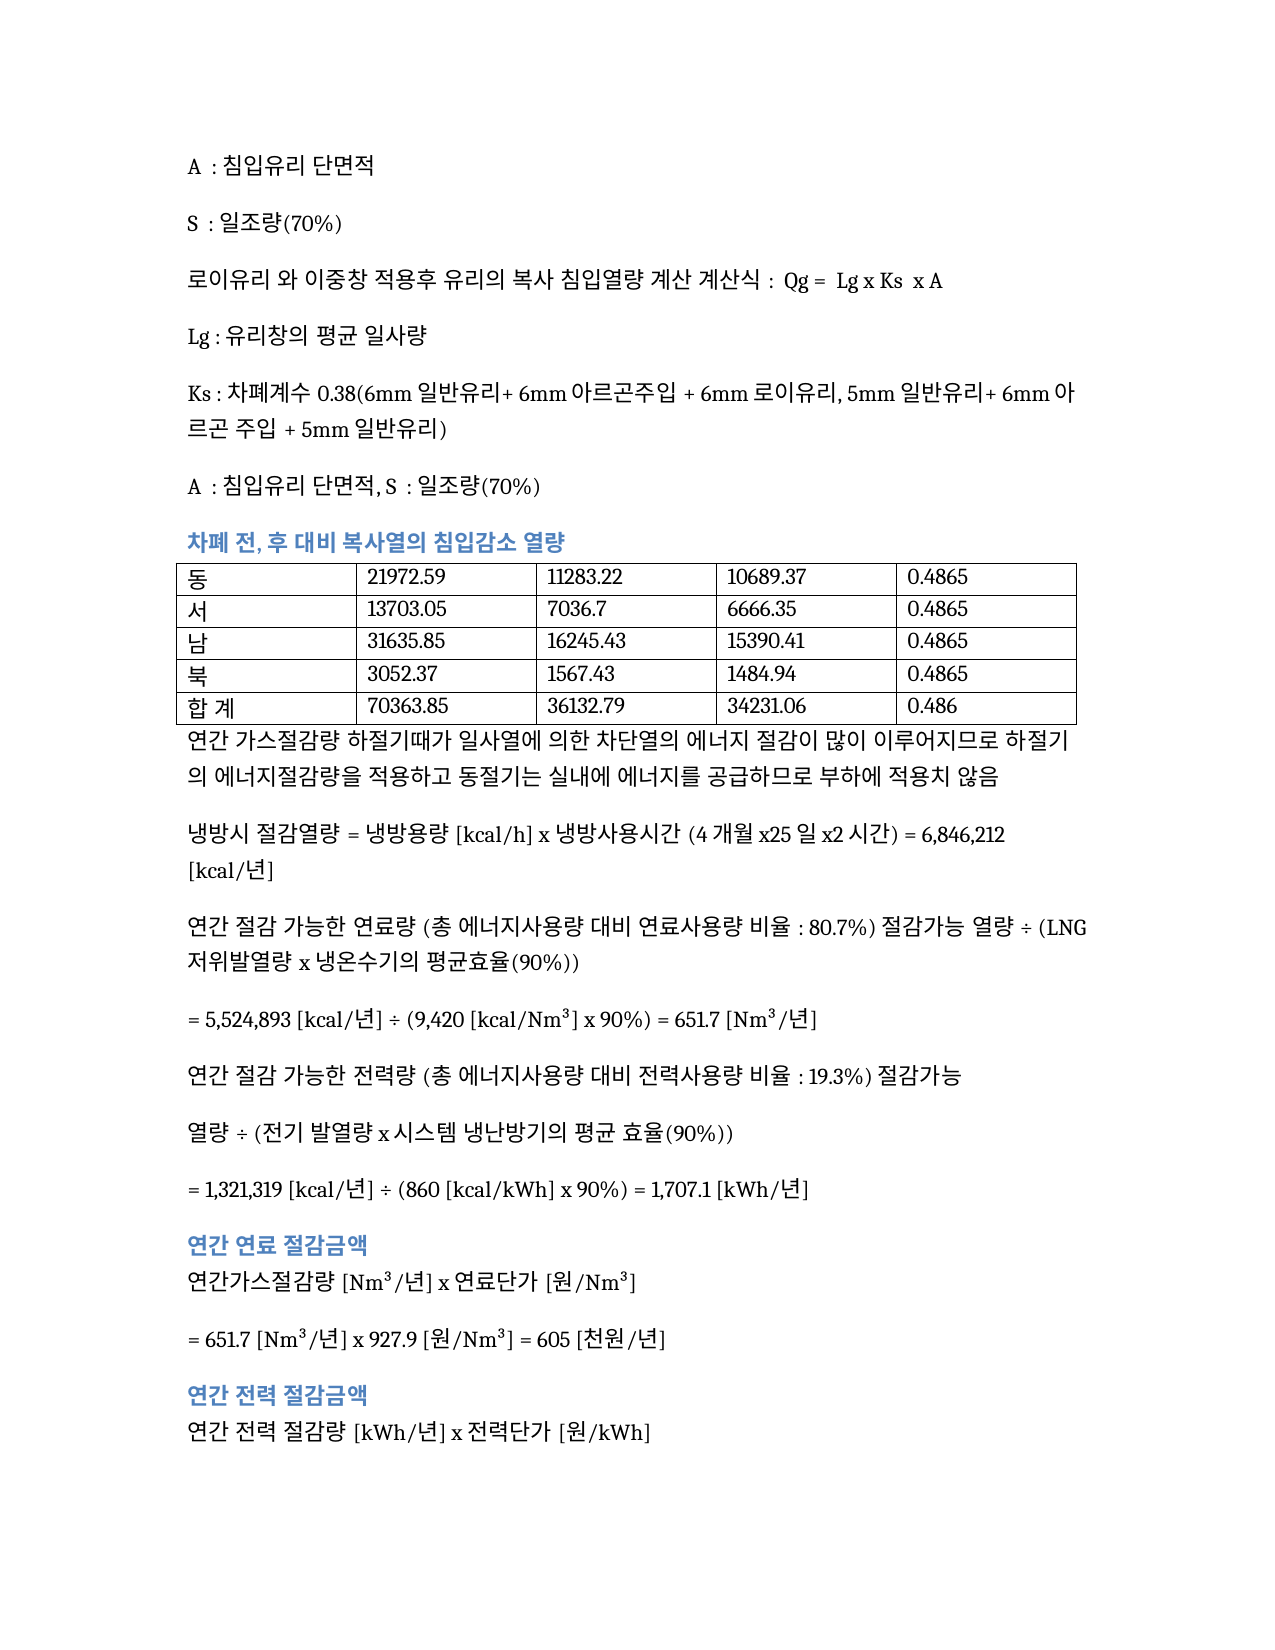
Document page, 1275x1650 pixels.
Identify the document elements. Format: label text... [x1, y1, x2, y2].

text = 651.7 [Nm³/년] x 927.9 [원/Nm³] = 605 [천원/년] [187, 1323, 1087, 1354]
table_cell 서 [177, 596, 356, 627]
subtitle 차폐 전, 후 대비 복사열의 침입감소 열량 [187, 527, 1087, 558]
subtitle 연간 전력 절감금액 [187, 1380, 1087, 1411]
table_cell 1484.94 [717, 660, 896, 692]
table_cell 합 계 [177, 693, 356, 724]
text Lg : 유리창의 평균 일사량 [187, 320, 1087, 352]
table_header 0.4865 [897, 564, 1076, 595]
table_cell 13703.05 [357, 596, 536, 627]
table_cell 1567.43 [537, 660, 716, 692]
table_header 동 [177, 564, 356, 595]
table_header 11283.22 [537, 564, 716, 595]
text = 5,524,893 [kcal/년] ÷ (9,420 [kcal/Nm³] x 90%) = 651.7 [Nm³/년] [187, 1003, 1087, 1034]
table_cell 70363.85 [357, 693, 536, 724]
subtitle 연간 연료 절감금액 [187, 1230, 1087, 1261]
table_cell 북 [177, 660, 356, 692]
table_cell 16245.43 [537, 628, 716, 659]
text 열량 ÷ (전기 발열량x시스템 냉난방기의 평균 효율(90%)) [187, 1117, 1087, 1148]
text 연간 전력 절감량 [kWh/년] x 전력단가 [원/kWh] [187, 1416, 1087, 1447]
text A : 침입유리 단면적, S : 일조량(70%) [187, 470, 1087, 501]
text = 1,321,319 [kcal/년] ÷ (860 [kcal/kWh] x 90%) = 1,707.1 [kWh/년] [187, 1173, 1087, 1205]
text 로이유리 와 이중창 적용후 유리의 복사 침입열량 계산 계산식 : Qg = Lg x Ks x A [187, 263, 1087, 295]
table_cell 남 [177, 628, 356, 659]
table_cell 0.486 [897, 693, 1076, 724]
text 연간 절감 가능한 전력량 (총 에너지사용량 대비 전력사용량 비율 : 19.3%) 절감가능 [187, 1060, 1087, 1091]
table_cell 0.4865 [897, 596, 1076, 627]
text A : 침입유리 단면적 [187, 150, 1087, 181]
text 연간 가스절감량 하절기때가 일사열에 의한 차단열의 에너지 절감이 많이 이루어지므로 하절기의 에너지절감량을 적용하고 동절기는 실내에 에너지를 공급하므로 부하에 적용치 않음 [187, 725, 1087, 792]
table_header 21972.59 [357, 564, 536, 595]
text 연간가스절감량 [Nm³/년] x 연료단가 [원/Nm³] [187, 1266, 1087, 1297]
table_header 10689.37 [717, 564, 896, 595]
table_cell 3052.37 [357, 660, 536, 692]
text 냉방시 절감열량 = 냉방용량 [kcal/h] x 냉방사용시간 (4개월x25일x2시간) = 6,846,212 [kcal/년] [187, 818, 1087, 885]
table_cell 34231.06 [717, 693, 896, 724]
table_cell 31635.85 [357, 628, 536, 659]
table_cell 7036.7 [537, 596, 716, 627]
table_cell 15390.41 [717, 628, 896, 659]
text Ks : 차폐계수 0.38(6mm일반유리+ 6mm아르곤주입 + 6mm로이유리, 5mm일반유리+ 6mm아르곤 주입 + 5mm일반유리) [187, 377, 1087, 444]
text 연간 절감 가능한 연료량 (총 에너지사용량 대비 연료사용량 비율 : 80.7%) 절감가능 열량 ÷ (LNG저위발열량 x 냉온수기의 평균효율(90%)) [187, 910, 1087, 978]
table_cell 6666.35 [717, 596, 896, 627]
table_cell 36132.79 [537, 693, 716, 724]
table_cell 0.4865 [897, 628, 1076, 659]
text S : 일조량(70%) [187, 207, 1087, 238]
table_cell 0.4865 [897, 660, 1076, 692]
